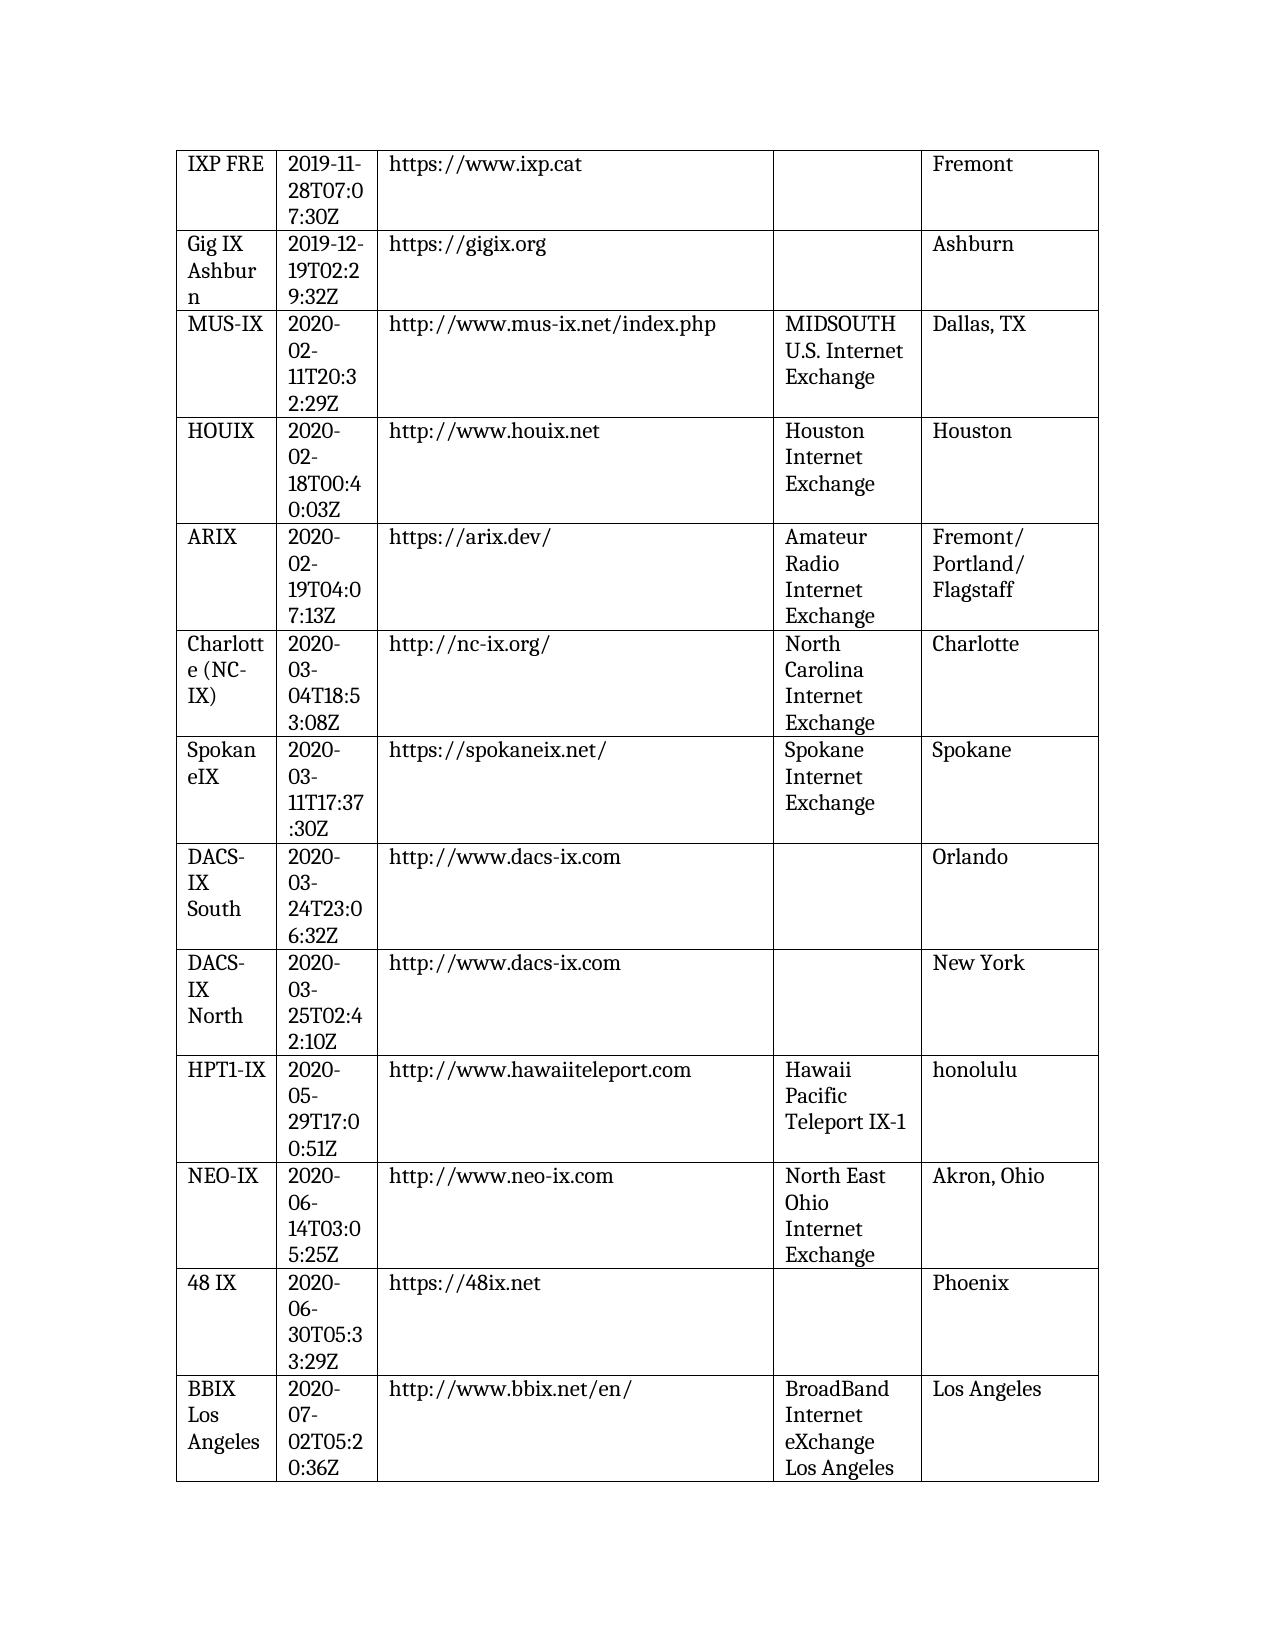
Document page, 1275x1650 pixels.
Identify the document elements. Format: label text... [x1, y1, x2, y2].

table_cell Phoenix [922, 1269, 1098, 1375]
table_cell Hawaii Pacific Teleport IX-1 [774, 1056, 921, 1162]
table_cell MUS-IX [177, 311, 276, 417]
table_cell Gig IX Ashburn [177, 231, 276, 310]
table_cell Spokane Internet Exchange [774, 737, 921, 842]
table_cell [774, 231, 921, 310]
table_cell Ashburn [922, 231, 1098, 310]
table_cell Houston [922, 418, 1098, 523]
table_cell 2020-06-14T03:05:25Z [277, 1163, 377, 1268]
table_cell 2019-11-28T07:07:30Z [277, 151, 377, 230]
table_cell http://www.dacs-ix.com [378, 950, 773, 1055]
table_cell http://www.hawaiiteleport.com [378, 1056, 773, 1162]
table_cell 2020-02-11T20:32:29Z [277, 311, 377, 417]
table_cell [774, 844, 921, 949]
table_cell Houston Internet Exchange [774, 418, 921, 523]
table_cell BBIX Los Angeles [177, 1376, 276, 1481]
table_cell 2019-12-19T02:29:32Z [277, 231, 377, 310]
table_cell IXP FRE [177, 151, 276, 230]
table_cell https://gigix.org [378, 231, 773, 310]
table_cell Spokane [922, 737, 1098, 842]
table_cell 2020-07-02T05:20:36Z [277, 1376, 377, 1481]
table_cell 48 IX [177, 1269, 276, 1375]
table_cell 2020-06-30T05:33:29Z [277, 1269, 377, 1375]
table_cell 2020-02-18T00:40:03Z [277, 418, 377, 523]
table_cell SpokaneIX [177, 737, 276, 842]
table_cell Amateur Radio Internet Exchange [774, 524, 921, 629]
table_cell http://www.dacs-ix.com [378, 844, 773, 949]
table_cell Los Angeles [922, 1376, 1098, 1481]
table_cell New York [922, 950, 1098, 1055]
table_cell Orlando [922, 844, 1098, 949]
table_cell http://nc-ix.org/ [378, 631, 773, 736]
table_cell 2020-03-11T17:37:30Z [277, 737, 377, 842]
table_cell http://www.neo-ix.com [378, 1163, 773, 1268]
table_cell [774, 950, 921, 1055]
table_cell HPT1-IX [177, 1056, 276, 1162]
table_cell Fremont/Portland/Flagstaff [922, 524, 1098, 629]
table_cell BroadBand Internet eXchange Los Angeles [774, 1376, 921, 1481]
table_cell https://arix.dev/ [378, 524, 773, 629]
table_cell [378, 1376, 773, 1481]
table_cell 2020-03-24T23:06:32Z [277, 844, 377, 949]
table_cell 2020-03-25T02:42:10Z [277, 950, 377, 1055]
table_cell North Carolina Internet Exchange [774, 631, 921, 736]
table_cell Fremont [922, 151, 1098, 230]
table_cell https://www.ixp.cat [378, 151, 773, 230]
table_cell 2020-02-19T04:07:13Z [277, 524, 377, 629]
table_cell [774, 1269, 921, 1375]
table_cell 2020-03-04T18:53:08Z [277, 631, 377, 736]
table_cell NEO-IX [177, 1163, 276, 1268]
table_cell Charlotte [922, 631, 1098, 736]
table_cell HOUIX [177, 418, 276, 523]
table_cell Charlotte (NC-IX) [177, 631, 276, 736]
table_cell North East Ohio Internet Exchange [774, 1163, 921, 1268]
table_cell https://48ix.net [378, 1269, 773, 1375]
table_cell http://www.mus-ix.net/index.php [378, 311, 773, 417]
table_cell ARIX [177, 524, 276, 629]
table_cell DACS-IX South [177, 844, 276, 949]
table_cell http://www.houix.net [378, 418, 773, 523]
table_cell Dallas, TX [922, 311, 1098, 417]
table_cell [774, 151, 921, 230]
table_cell 2020-05-29T17:00:51Z [277, 1056, 377, 1162]
table_cell Akron, Ohio [922, 1163, 1098, 1268]
table_cell DACS-IX North [177, 950, 276, 1055]
table_cell honolulu [922, 1056, 1098, 1162]
table_cell MIDSOUTH U.S. Internet Exchange [774, 311, 921, 417]
table_cell https://spokaneix.net/ [378, 737, 773, 842]
